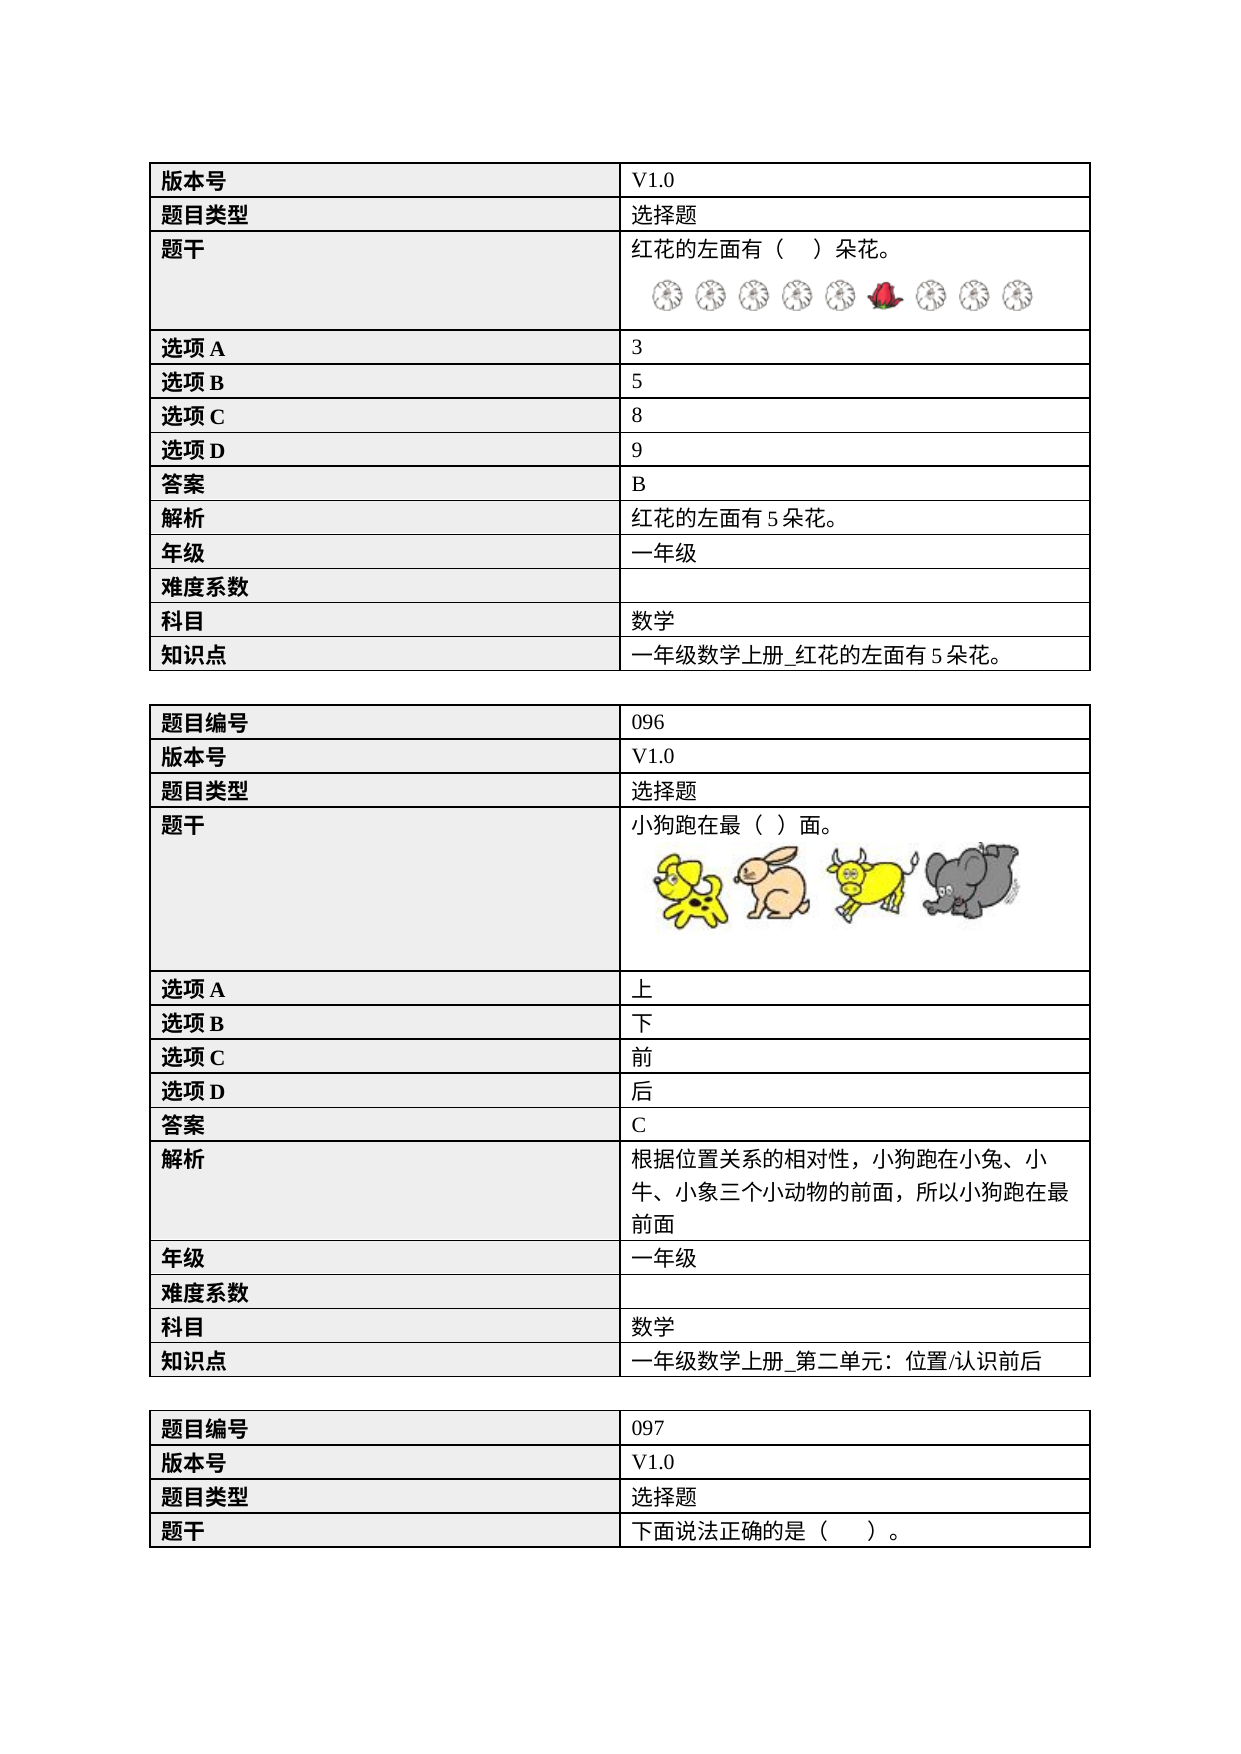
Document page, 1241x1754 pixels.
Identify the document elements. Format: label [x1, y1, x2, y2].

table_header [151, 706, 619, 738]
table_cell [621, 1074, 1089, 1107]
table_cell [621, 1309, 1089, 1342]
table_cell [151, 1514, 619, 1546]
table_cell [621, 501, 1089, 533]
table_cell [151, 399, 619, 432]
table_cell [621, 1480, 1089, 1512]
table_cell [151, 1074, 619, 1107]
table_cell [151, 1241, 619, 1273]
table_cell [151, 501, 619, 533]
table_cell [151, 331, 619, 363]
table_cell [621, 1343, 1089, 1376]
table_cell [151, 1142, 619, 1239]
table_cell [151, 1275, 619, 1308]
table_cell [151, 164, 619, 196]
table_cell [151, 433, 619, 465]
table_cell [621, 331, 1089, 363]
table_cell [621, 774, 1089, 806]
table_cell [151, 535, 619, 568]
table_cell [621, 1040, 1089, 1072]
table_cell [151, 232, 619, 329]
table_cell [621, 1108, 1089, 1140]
picture [631, 842, 1055, 935]
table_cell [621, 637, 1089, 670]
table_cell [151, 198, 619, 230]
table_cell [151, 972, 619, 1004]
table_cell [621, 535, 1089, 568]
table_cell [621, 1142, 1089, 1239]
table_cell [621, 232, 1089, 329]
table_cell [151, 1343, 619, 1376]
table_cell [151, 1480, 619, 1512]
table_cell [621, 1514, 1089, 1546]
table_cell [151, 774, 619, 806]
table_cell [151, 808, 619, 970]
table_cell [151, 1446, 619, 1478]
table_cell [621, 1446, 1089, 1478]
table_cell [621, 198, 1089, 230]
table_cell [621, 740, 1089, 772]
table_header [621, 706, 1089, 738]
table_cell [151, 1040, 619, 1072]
picture [631, 276, 1039, 317]
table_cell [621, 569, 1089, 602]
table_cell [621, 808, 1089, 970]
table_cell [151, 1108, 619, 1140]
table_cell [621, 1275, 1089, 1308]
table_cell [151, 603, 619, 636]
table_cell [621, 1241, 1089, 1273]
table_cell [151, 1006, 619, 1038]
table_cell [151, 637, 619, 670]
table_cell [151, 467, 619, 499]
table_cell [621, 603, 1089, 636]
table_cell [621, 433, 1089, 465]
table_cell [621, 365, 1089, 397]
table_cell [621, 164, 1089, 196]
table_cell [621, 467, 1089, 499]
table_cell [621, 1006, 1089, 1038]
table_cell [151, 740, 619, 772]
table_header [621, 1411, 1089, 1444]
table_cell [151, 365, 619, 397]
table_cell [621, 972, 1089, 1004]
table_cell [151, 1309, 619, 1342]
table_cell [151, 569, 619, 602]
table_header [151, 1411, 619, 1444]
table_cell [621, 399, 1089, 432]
